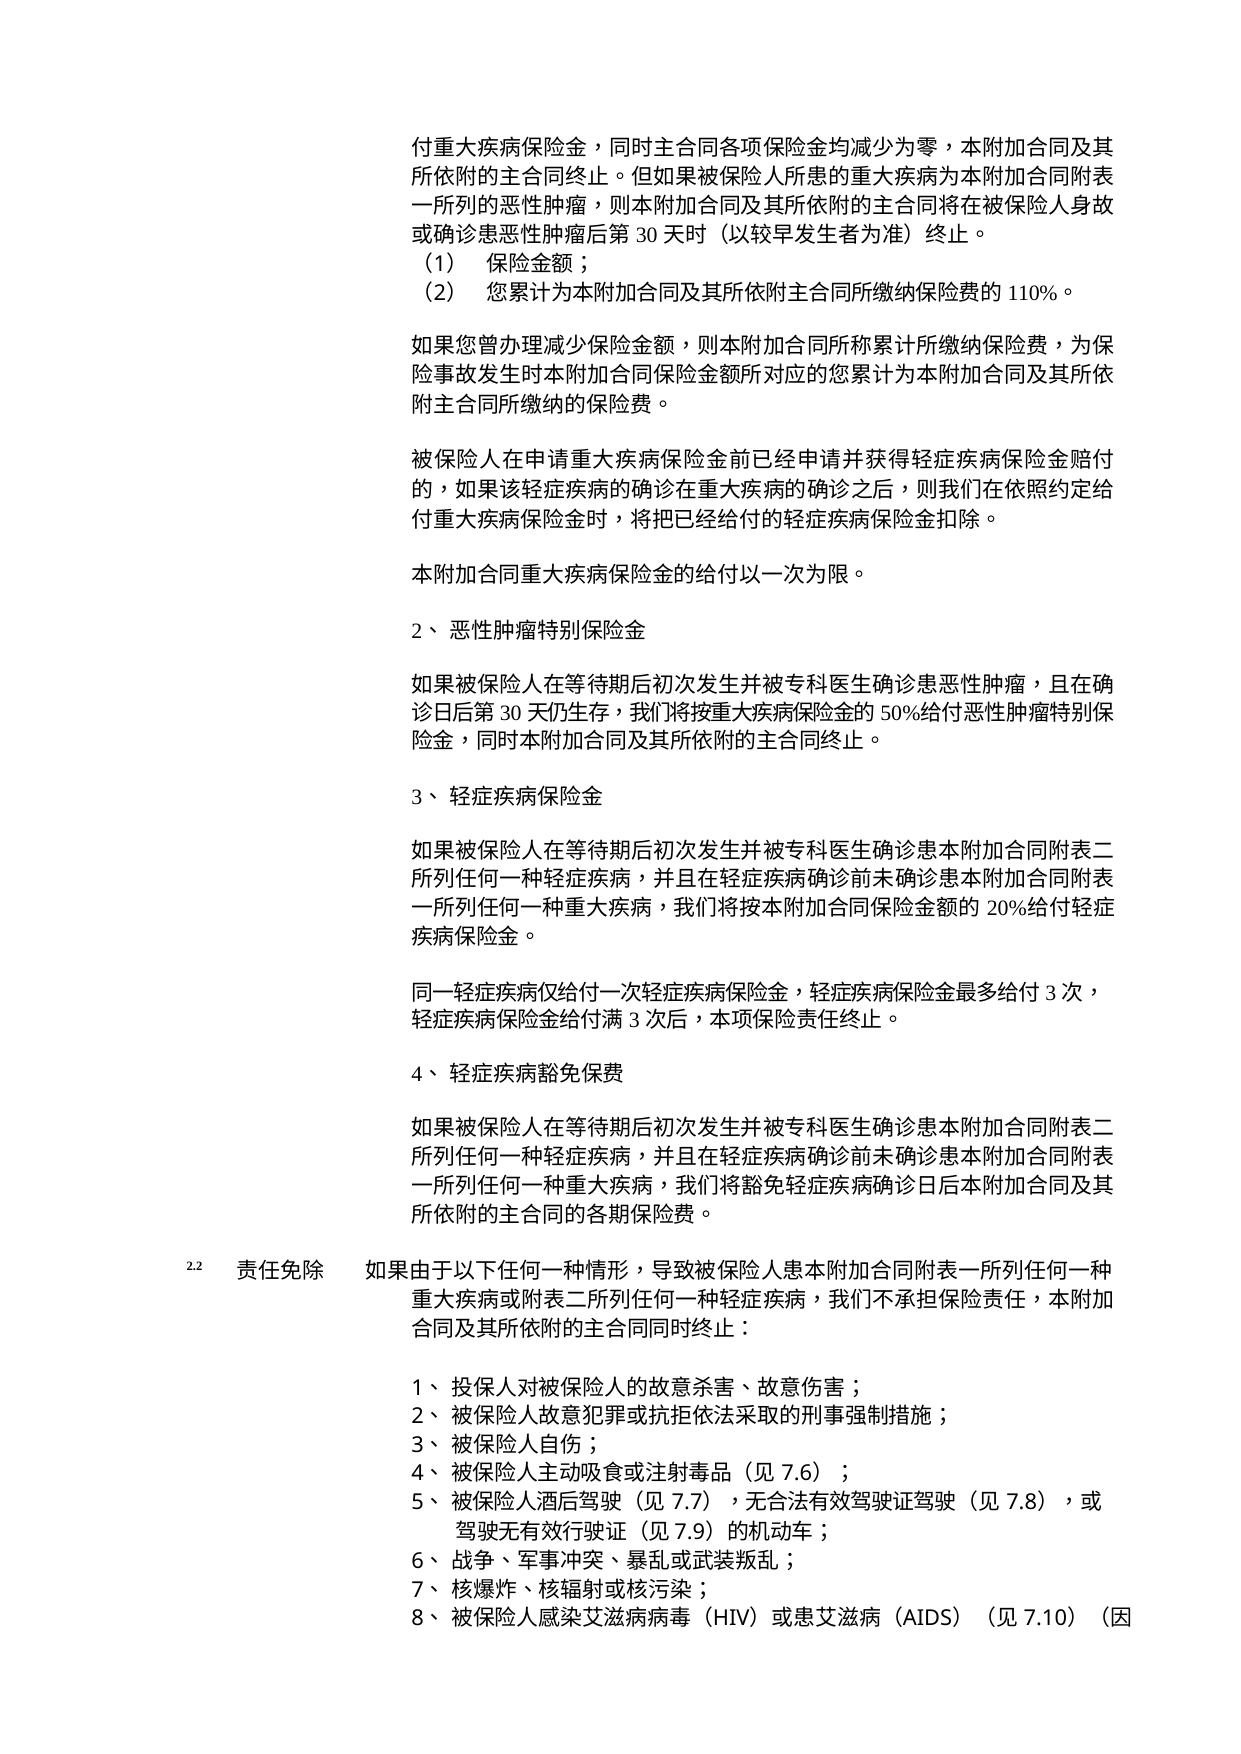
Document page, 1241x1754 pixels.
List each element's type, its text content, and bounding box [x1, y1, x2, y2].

list 保险金额； [411, 249, 1138, 277]
text 4、 被保险人主动吸食或注射毒品（见 7.6）； [411, 1458, 1138, 1486]
text 4、 轻症疾病豁免保费 [411, 1058, 1138, 1087]
list 责任免除 如果由于以下任何一种情形，导致被保险人患本附加合同附表一所列任何一种重大疾病或附表二所列任何一种轻症疾病，我们不承担保险责任，本附加合同及其所依附的主合同同时终止： [186, 1255, 1115, 1343]
text 如果您曾办理减少保险金额，则本附加合同所称累计所缴纳保险费，为保险事故发生时本附加合同保险金额所对应的您累计为本附加合同及其所依附主合同所缴纳的保险费。 [411, 331, 1115, 418]
list 您累计为本附加合同及其所依附主合同所缴纳保险费的 110%。 [411, 277, 1138, 306]
text 付重大疾病保险金，同时主合同各项保险金均减少为零，本附加合同及其所依附的主合同终止。但如果被保险人所患的重大疾病为本附加合同附表一所列的恶性肿瘤，则本附加合同及其所依附的主合同将在被保险人身故或确诊患恶性肿瘤后第 30 天时（以较早发生者为准）终止。 [411, 132, 1115, 249]
text 6、 战争、军事冲突、暴乱或武装叛乱； [411, 1546, 1138, 1574]
text 本附加合同重大疾病保险金的给付以一次为限。 [411, 559, 1138, 589]
text 如果被保险人在等待期后初次发生并被专科医生确诊患本附加合同附表二所列任何一种轻症疾病，并且在轻症疾病确诊前未确诊患本附加合同附表一所列任何一种重大疾病，我们将豁免轻症疾病确诊日后本附加合同及其所依附的主合同的各期保险费。 [411, 1112, 1115, 1229]
text 1、 投保人对被保险人的故意杀害、故意伤害； [411, 1372, 1138, 1401]
text 8、 被保险人感染艾滋病病毒（HIV）或患艾滋病（AIDS）（见 7.10）（因 [411, 1603, 1138, 1631]
text 7、 核爆炸、核辐射或核污染； [411, 1574, 1138, 1603]
text 2、 被保险人故意犯罪或抗拒依法采取的刑事强制措施； [411, 1401, 1138, 1429]
text 同一轻症疾病仅给付一次轻症疾病保险金，轻症疾病保险金最多给付 3 次， 轻症疾病保险金给付满 3 次后，本项保险责任终止。 [411, 978, 1126, 1033]
text 2、 恶性肿瘤特别保险金 [411, 615, 1138, 645]
text 如果被保险人在等待期后初次发生并被专科医生确诊患本附加合同附表二所列任何一种轻症疾病，并且在轻症疾病确诊前未确诊患本附加合同附表一所列任何一种重大疾病，我们将按本附加合同保险金额的 20%给付轻症疾病保险金。 [411, 836, 1115, 951]
text 3、 被保险人自伤； [411, 1429, 1138, 1458]
text 如果被保险人在等待期后初次发生并被专科医生确诊患恶性肿瘤，且在确诊日后第 30 天仍生存，我们将按重大疾病保险金的 50%给付恶性肿瘤特别保险金，同时本附加合同及其所依附的主合同终止。 [411, 670, 1115, 755]
text 5、 被保险人酒后驾驶（见 7.7），无合法有效驾驶证驾驶（见 7.8），或驾驶无有效行驶证（见 7.9）的机动车； [411, 1486, 1115, 1546]
text 被保险人在申请重大疾病保险金前已经申请并获得轻症疾病保险金赔付的，如果该轻症疾病的确诊在重大疾病的确诊之后，则我们在依照约定给付重大疾病保险金时，将把已经给付的轻症疾病保险金扣除。 [411, 444, 1115, 533]
text 3、 轻症疾病保险金 [411, 781, 1138, 811]
